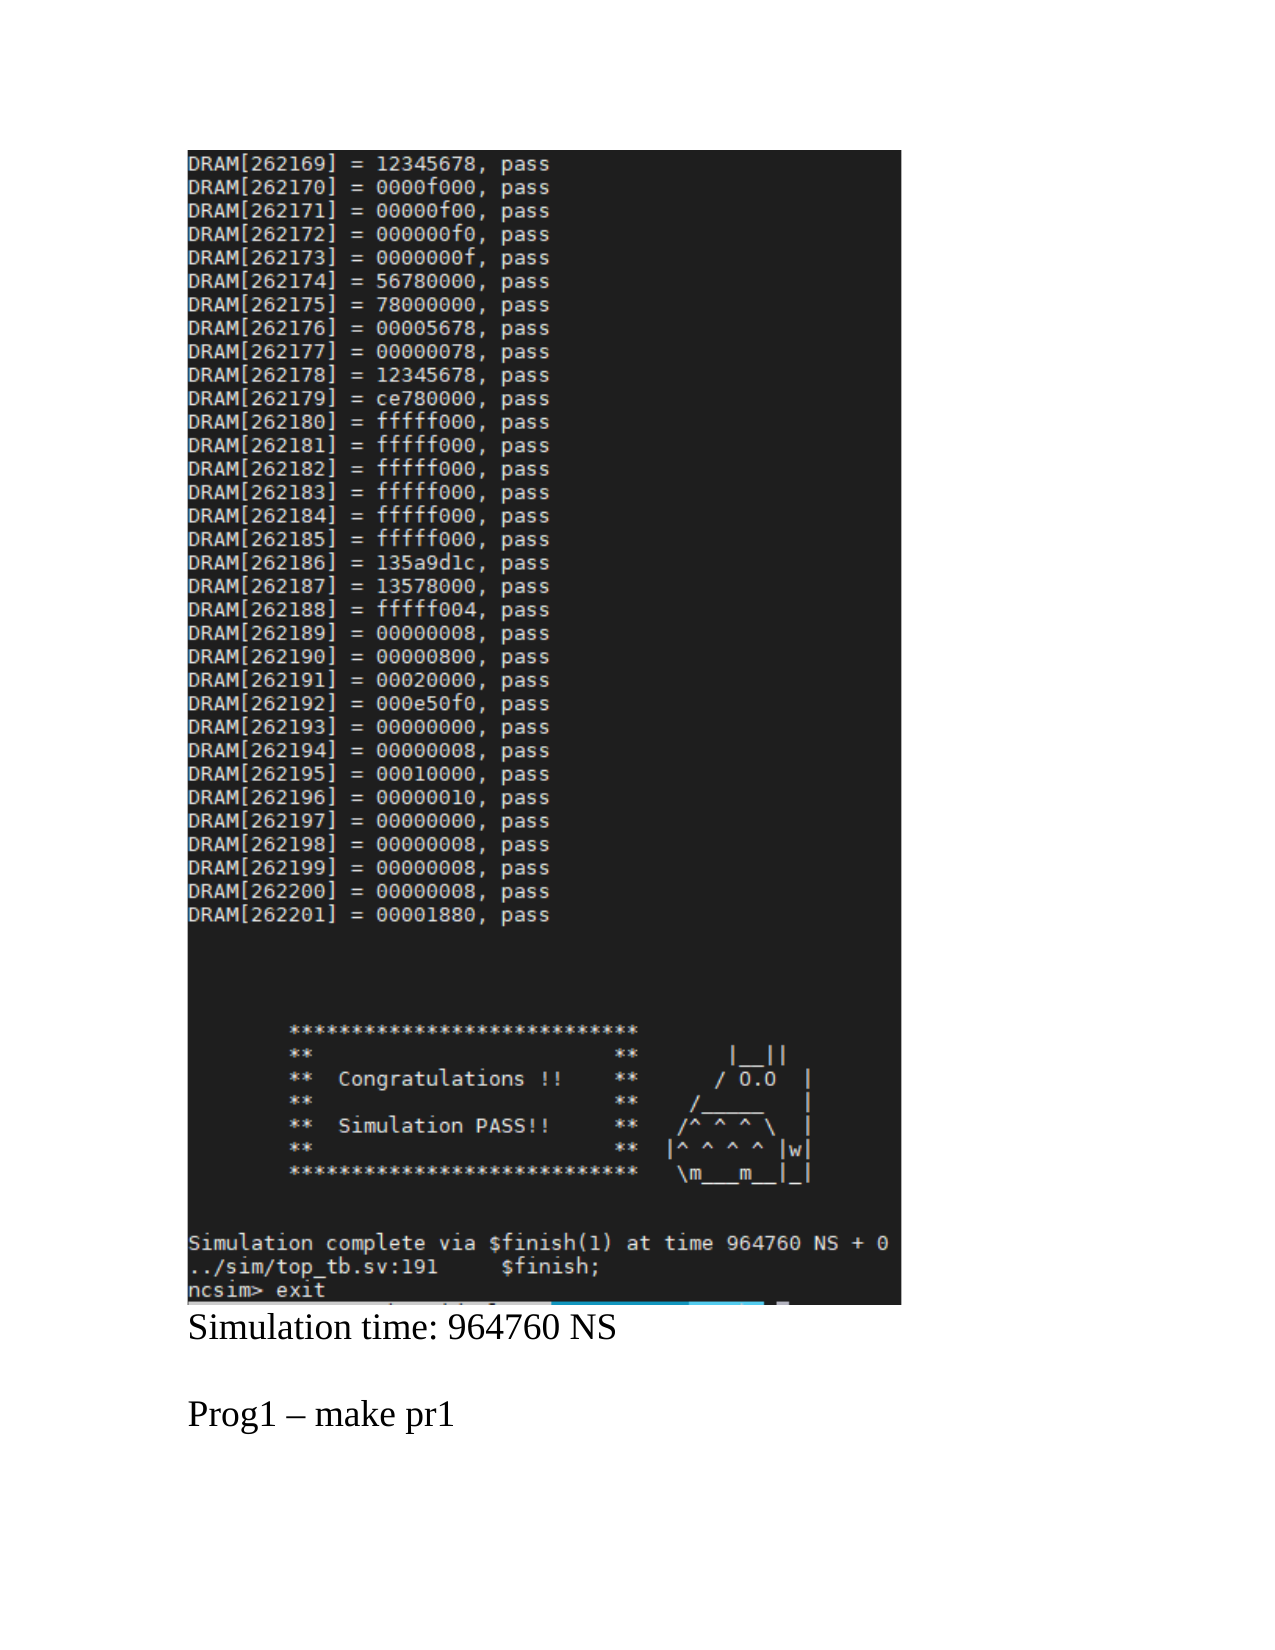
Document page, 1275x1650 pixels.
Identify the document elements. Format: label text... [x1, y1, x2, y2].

picture [187, 150, 902, 1305]
text Simulation time: 964760 NS [187, 1305, 1087, 1348]
text Prog1 – make pr1 [187, 1391, 1087, 1434]
